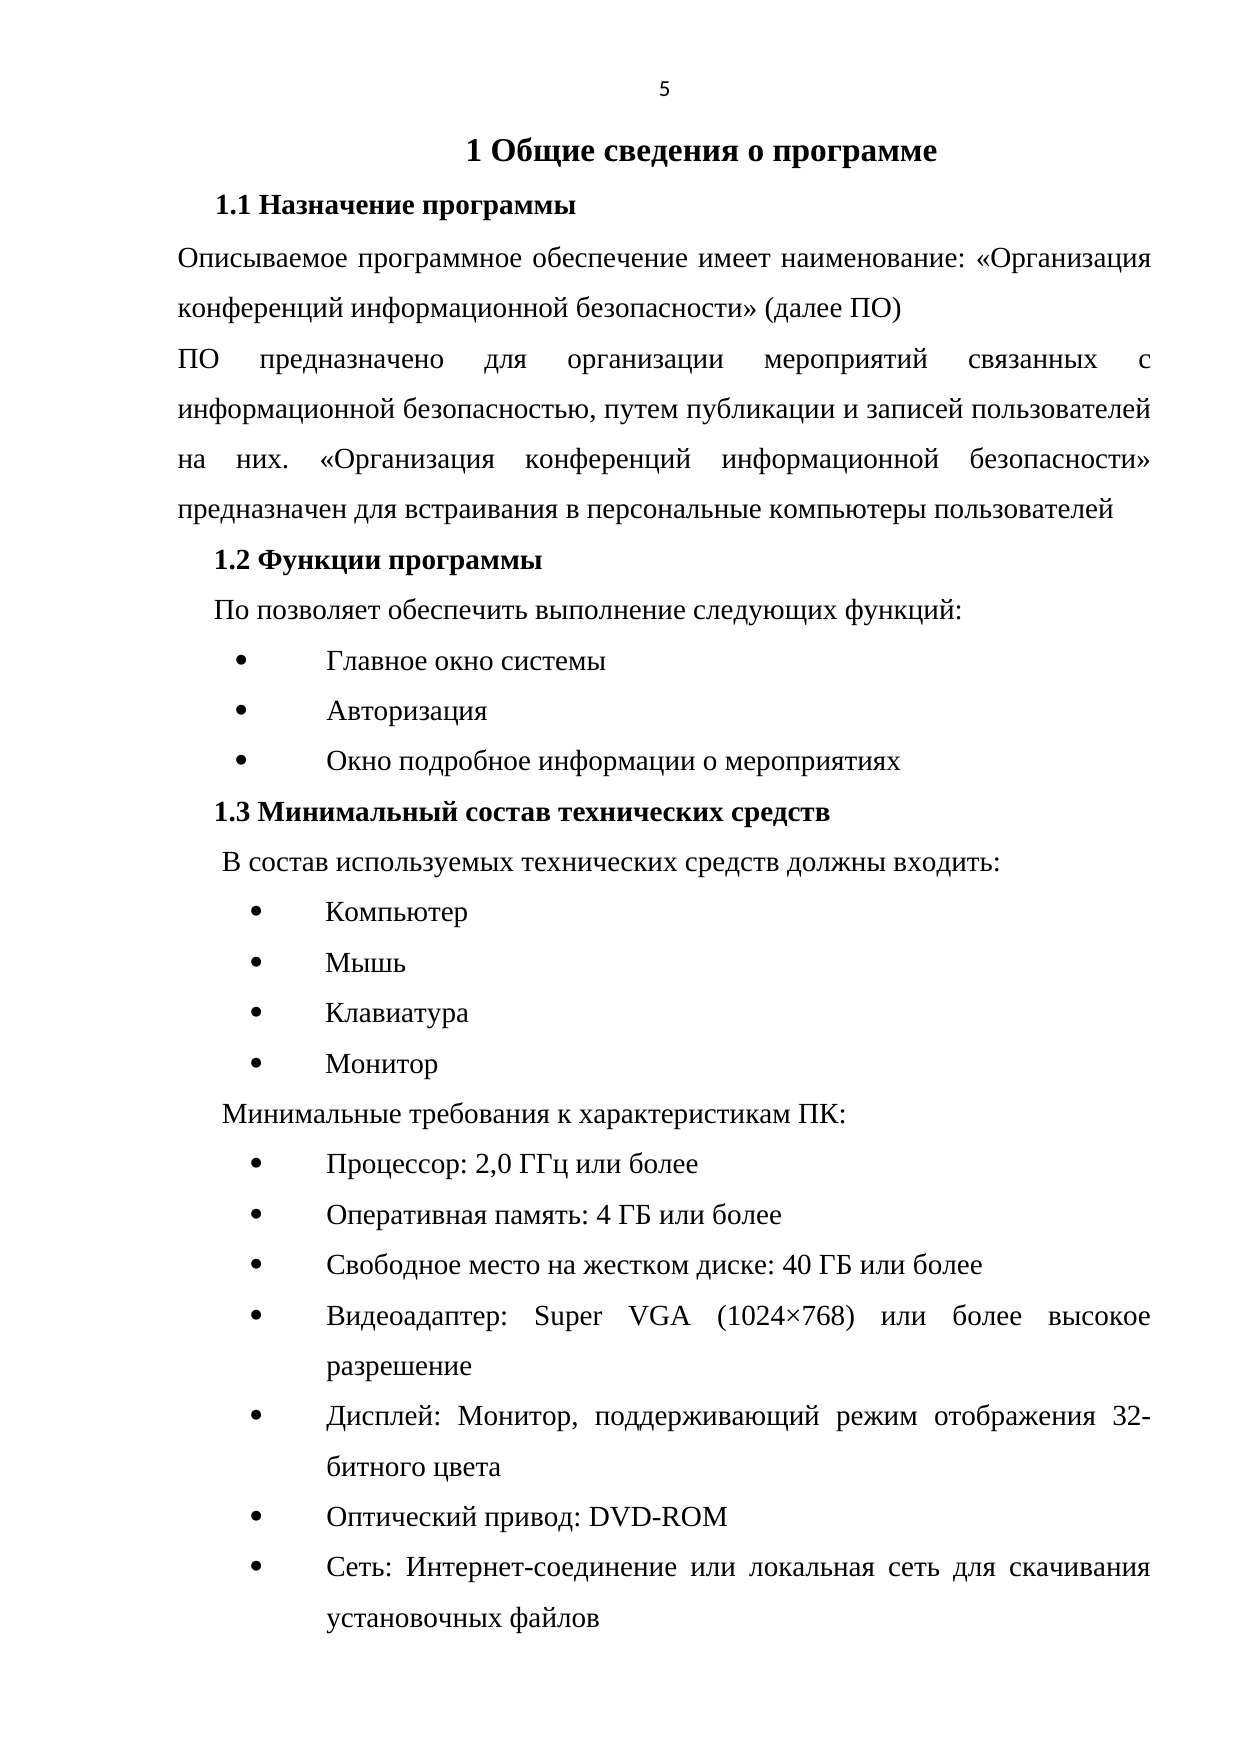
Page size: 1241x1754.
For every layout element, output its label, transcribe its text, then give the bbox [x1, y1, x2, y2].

text ПО предназначено для организации мероприятий связанных с информационной безопасностью, путем публикации и записей пользователей на них. «Организация конференций информационной безопасности» предназначен для встраивания в персональные компьютеры пользователей [177, 341, 1152, 525]
text В состав используемых технических средств должны входить: [177, 844, 1152, 878]
list Видеоадаптер: Super VGA (1024×768) или более высокое разрешение [251, 1298, 1152, 1382]
text Описываемое программное обеспечение имеет наименование: «Организация конференций информационной безопасности» (далее ПО) [177, 240, 1152, 324]
text Минимальные требования к характеристикам ПК: [177, 1096, 1152, 1130]
list Процессор: 2,0 ГГц или более [251, 1146, 1152, 1180]
list Клавиатура [207, 995, 1152, 1029]
list Оптический привод: DVD-ROM [251, 1499, 1152, 1533]
list Компьютер [207, 894, 1152, 928]
list Дисплей: Монитор, поддерживающий режим отображения 32-битного цвета [251, 1398, 1152, 1482]
text 1 Общие сведения о программе [251, 130, 1152, 168]
list Свободное место на жестком диске: 40 ГБ или более [251, 1247, 1152, 1281]
list Сеть: Интернет-соединение или локальная сеть для скачивания установочных файлов [251, 1549, 1152, 1633]
list Авторизация [236, 693, 1152, 727]
list Монитор [207, 1046, 1152, 1079]
list Оперативная память: 4 ГБ или более [251, 1197, 1152, 1231]
list Мышь [207, 945, 1152, 978]
text 1.1 Назначение программы [215, 187, 1152, 221]
subtitle 1.2 Функции программы [177, 542, 1152, 576]
list Окно подробное информации о мероприятиях [236, 743, 1152, 777]
text По позволяет обеспечить выполнение следующих функций: [177, 592, 1152, 626]
subtitle 1.3 Минимальный состав технических средств [177, 794, 1152, 827]
list Главное окно системы [236, 643, 1152, 676]
